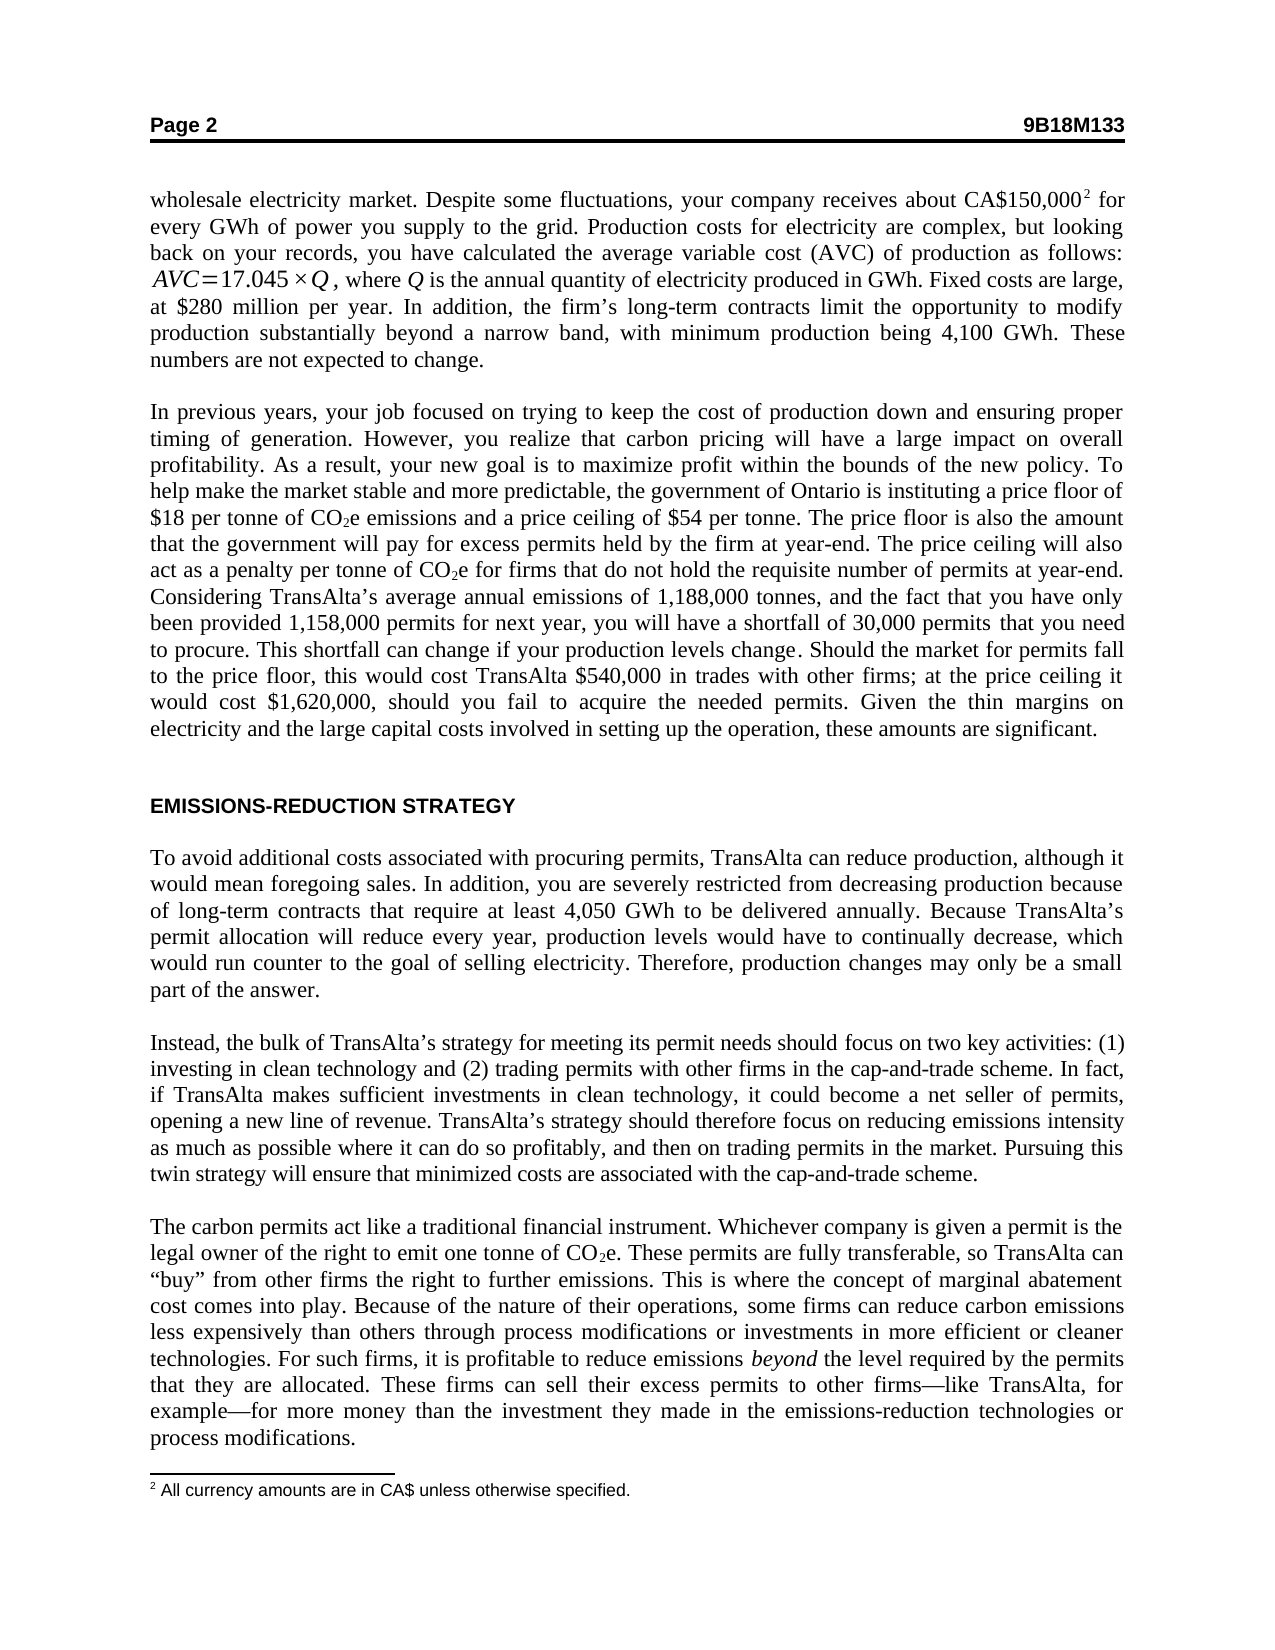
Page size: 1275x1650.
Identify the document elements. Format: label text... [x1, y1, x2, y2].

text Instead, the bulk of TransAlta’s strategy for meeting its permit needs should focus on two key activities: (1) investing in clean technology and (2) trading permits with other firms in the cap-and-trade scheme. In fact, if TransAlta makes sufficient investments in clean technology, it could become a net seller of permits, opening a new line of revenue. TransAlta’s strategy should therefore focus on reducing emissions intensity as much as possible where it can do so profitably, and then on trading permits in the market. Pursuing this twin strategy will ensure that minimized costs are associated with the cap-and-trade scheme. [150, 1028, 1125, 1187]
text The carbon permits act like a traditional financial instrument. Whichever company is given a permit is the legal owner of the right to emit one tonne of CO2e. These permits are fully transferable, so TransAlta can “buy” from other firms the right to further emissions. This is where the concept of marginal abatement cost comes into play. Because of the nature of their operations, some firms can reduce carbon emissions less expensively than others through process modifications or investments in more efficient or cleaner technologies. For such firms, it is profitable to reduce emissions beyond the level required by the permits that they are allocated. These firms can sell their excess permits to other firms—like TransAlta, for example—for more money than the investment they made in the emissions-reduction technologies or process modifications. [150, 1213, 1125, 1450]
text To avoid additional costs associated with procuring permits, TransAlta can reduce production, although it would mean foregoing sales. In addition, you are severely restricted from decreasing production because of long-term contracts that require at least 4,050 GWh to be delivered annually. Because TransAlta’s permit allocation will reduce every year, production levels would have to continually decrease, which would run counter to the goal of selling electricity. Therefore, production changes may only be a small part of the answer. [150, 844, 1125, 1002]
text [150, 186, 1125, 372]
text EMISSIONS-REDUCTION STRATEGY [150, 794, 1125, 818]
text In previous years, your job focused on trying to keep the cost of production down and ensuring proper timing of generation. However, you realize that carbon pricing will have a large impact on overall profitability. As a result, your new goal is to maximize profit within the bounds of the new policy. To help make the market stable and more predictable, the government of Ontario is instituting a price floor of $18 per tonne of CO2e emissions and a price ceiling of $54 per tonne. The price floor is also the amount that the government will pay for excess permits held by the firm at year-end. The price ceiling will also act as a penalty per tonne of CO2e for firms that do not hold the requisite number of permits at year-end. Considering TransAlta’s average annual emissions of 1,188,000 tonnes, and the fact that you have only been provided 1,158,000 permits for next year, you will have a shortfall of 30,000 permits that you need to procure. This shortfall can change if your production levels change. Should the market for permits fall to the price floor, this would cost TransAlta $540,000 in trades with other firms; at the price ceiling it would cost $1,620,000, should you fail to acquire the needed permits. Given the thin margins on electricity and the large capital costs involved in setting up the operation, these amounts are significant. [150, 398, 1125, 741]
